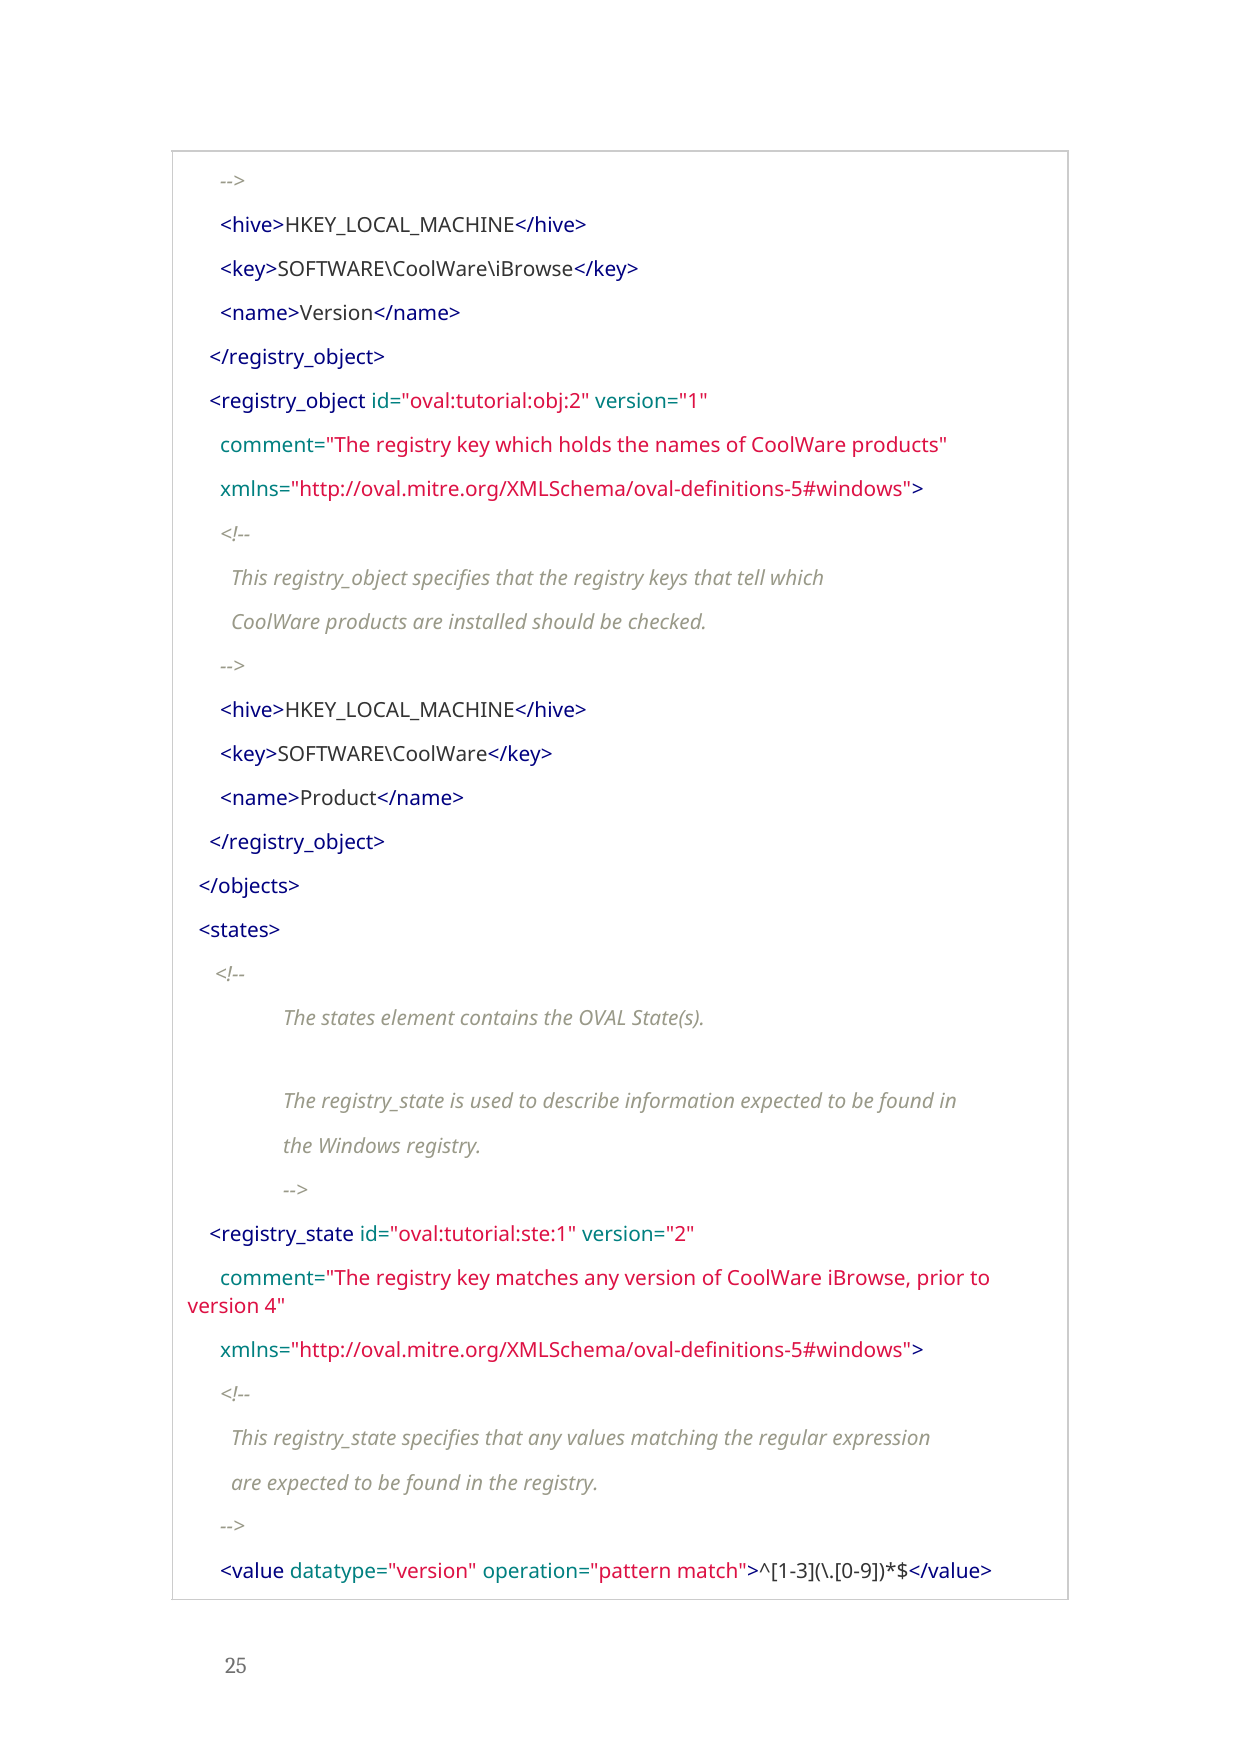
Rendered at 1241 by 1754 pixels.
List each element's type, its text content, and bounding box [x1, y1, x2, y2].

text <!-- [173, 943, 1067, 987]
text <hive>HKEY_LOCAL_MACHINE</hive> [173, 679, 1067, 723]
text <hive>HKEY_LOCAL_MACHINE</hive> [173, 194, 1067, 238]
text <registry_object id="oval:tutorial:obj:2" version="1" [173, 370, 1067, 414]
text the Windows registry. [173, 1114, 1067, 1159]
text The states element contains the OVAL State(s). [173, 987, 1067, 1031]
text </registry_object> [173, 326, 1067, 370]
text <!-- [173, 502, 1067, 547]
text are expected to be found in the registry. [173, 1451, 1067, 1496]
text <name>Version</name> [173, 282, 1067, 326]
text <value datatype="version" operation="pattern match">^[1-3](\.[0-9])*$</value> [173, 1539, 1067, 1599]
text This registry_state specifies that any values matching the regular expression [173, 1407, 1067, 1451]
text <!-- [173, 1363, 1067, 1407]
text CoolWare products are installed should be checked. [173, 591, 1067, 635]
text <key>SOFTWARE\CoolWare\iBrowse</key> [173, 238, 1067, 282]
text xmlns="http://oval.mitre.org/XMLSchema/oval-definitions-5#windows"> [173, 458, 1067, 502]
text <name>Product</name> [173, 767, 1067, 811]
text xmlns="http://oval.mitre.org/XMLSchema/oval-definitions-5#windows"> [173, 1319, 1067, 1363]
text The registry_state is used to describe information expected to be found in [173, 1071, 1067, 1114]
text --> [173, 152, 1067, 194]
text comment="The registry key which holds the names of CoolWare products" [173, 414, 1067, 458]
text <registry_state id="oval:tutorial:ste:1" version="2" [173, 1203, 1067, 1247]
text This registry_object specifies that the registry keys that tell which [173, 547, 1067, 591]
text --> [173, 1496, 1067, 1539]
text <states> [173, 899, 1067, 943]
text comment="The registry key matches any version of CoolWare iBrowse, prior to version 4" [173, 1247, 1067, 1319]
text --> [173, 635, 1067, 679]
text </registry_object> [173, 811, 1067, 855]
text </objects> [173, 855, 1067, 899]
text --> [173, 1159, 1067, 1203]
text <key>SOFTWARE\CoolWare</key> [173, 723, 1067, 767]
